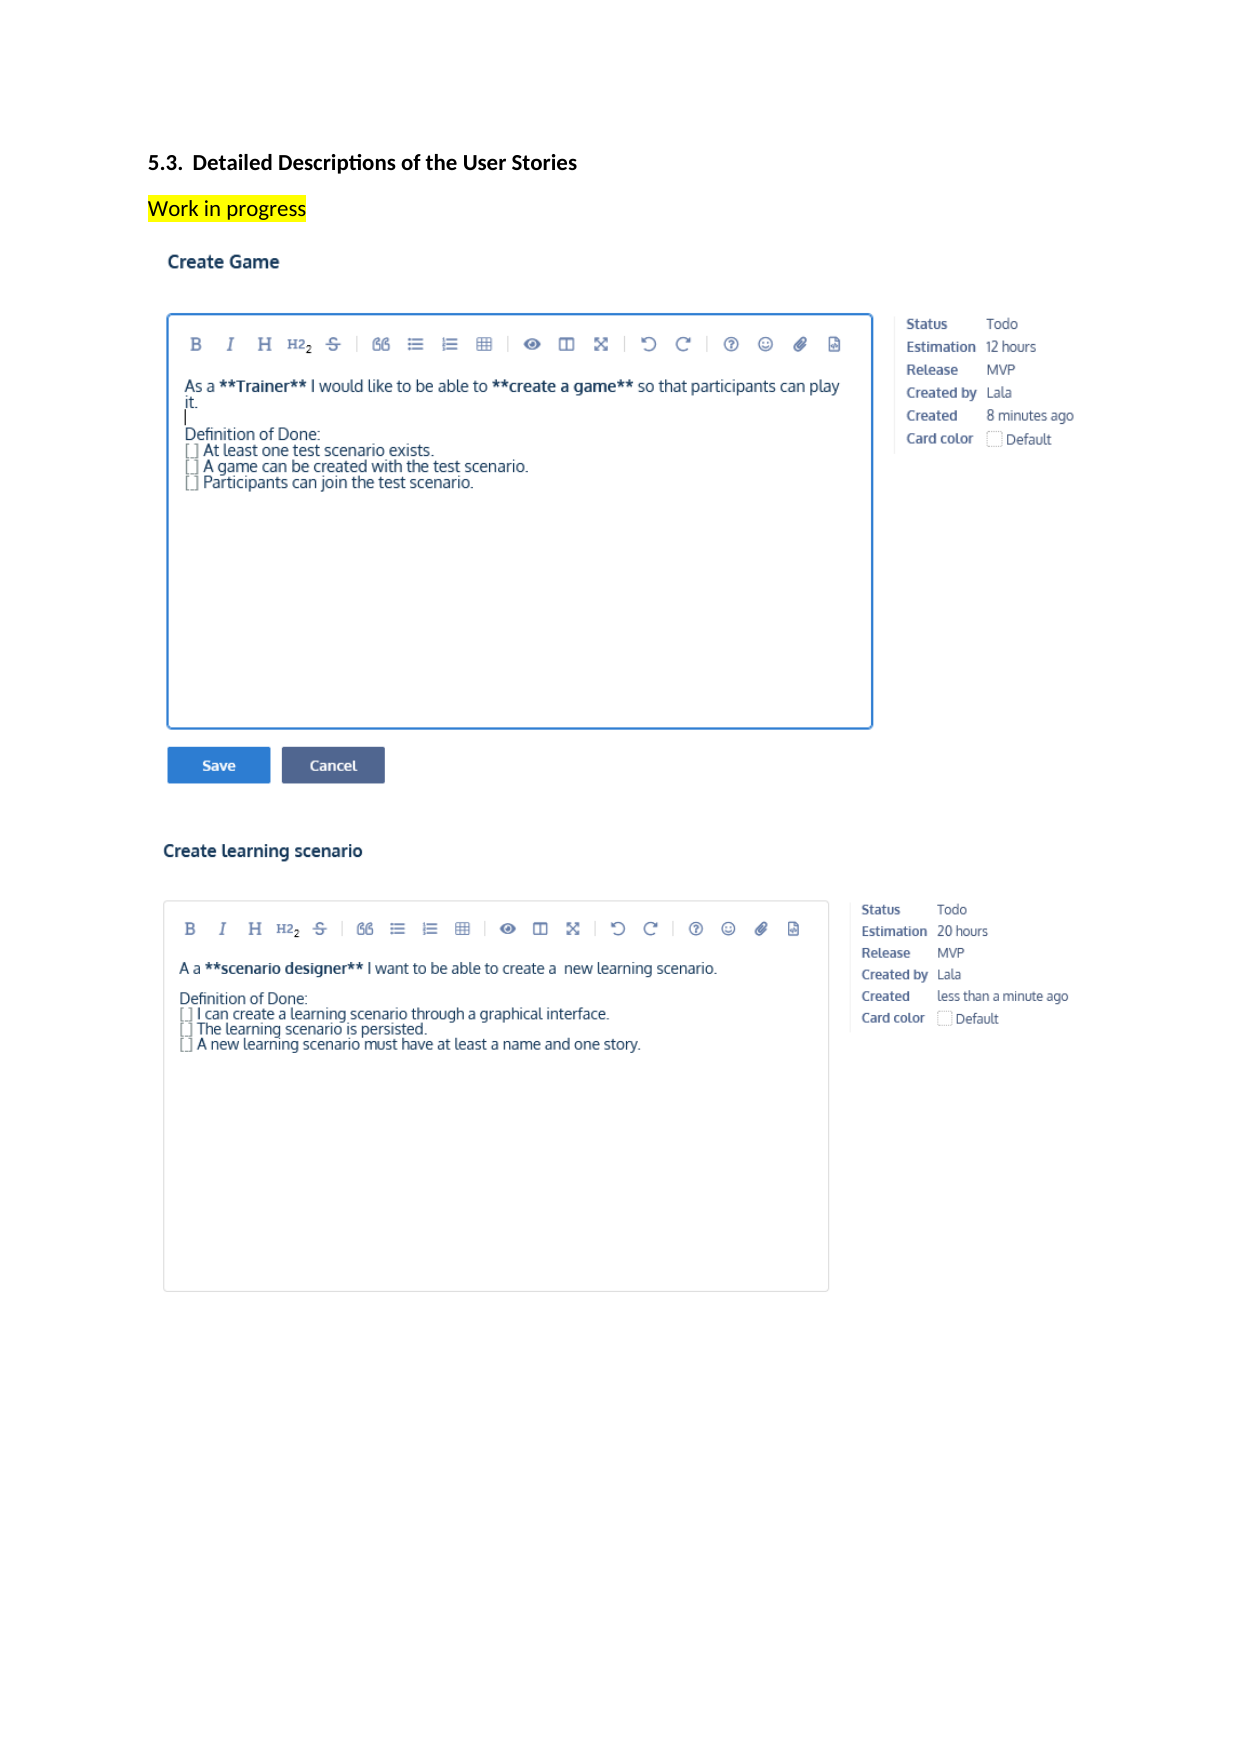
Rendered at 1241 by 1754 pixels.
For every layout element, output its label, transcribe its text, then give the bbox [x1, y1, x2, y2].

text Work in progress [148, 194, 1093, 222]
picture [147, 829, 1093, 1305]
subtitle Detailed Descriptions of the User Stories [148, 148, 1093, 176]
picture [147, 241, 1093, 811]
